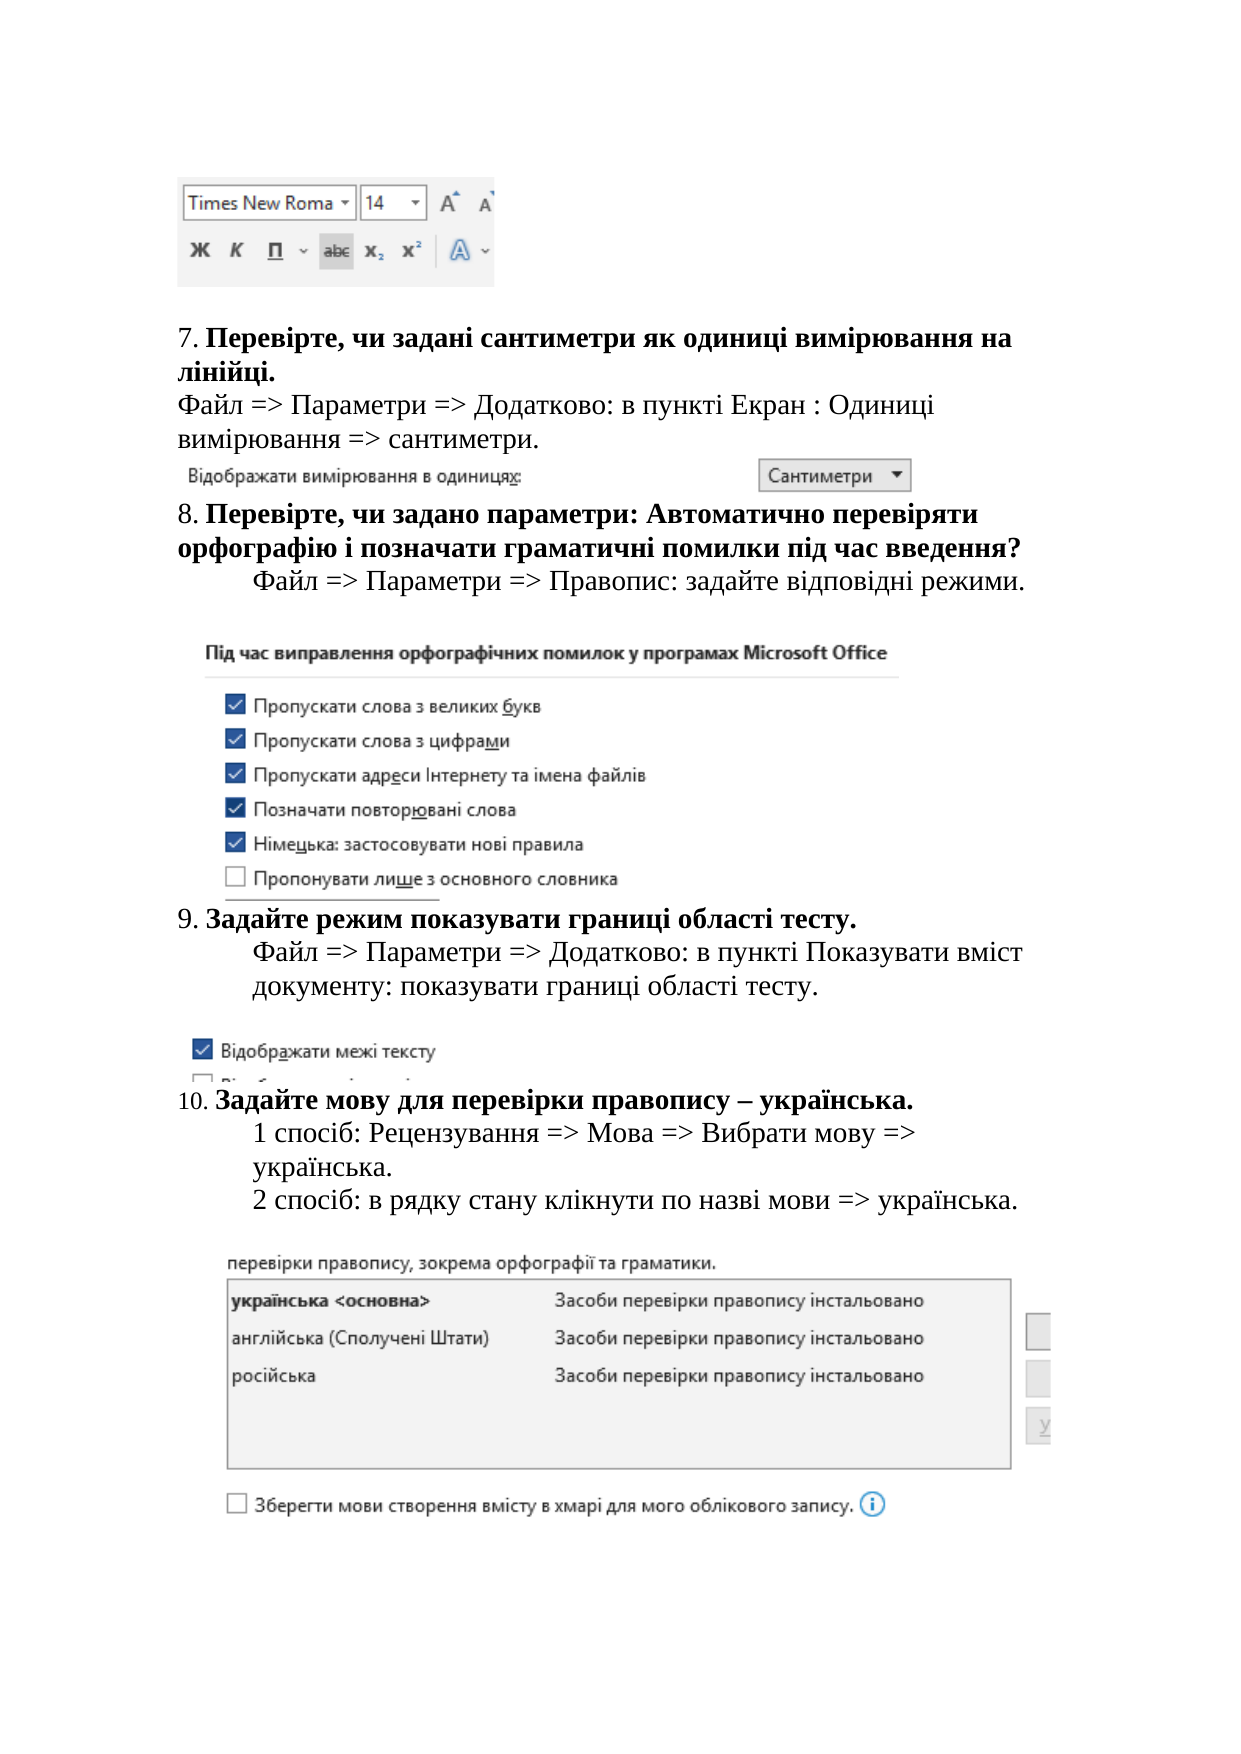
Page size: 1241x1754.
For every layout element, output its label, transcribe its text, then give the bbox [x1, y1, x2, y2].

text 1 спосіб: Рецензування => Мова => Вибрати мову => українська. [252, 1115, 1063, 1182]
picture [177, 1249, 1051, 1520]
text 10. Задайте мову для перевірки правопису – українська. [177, 1082, 1063, 1115]
text Файл => Параметри => Правопис: задайте відповідні режими. [252, 563, 1063, 597]
picture [177, 454, 962, 497]
picture [177, 177, 495, 287]
text 2 спосіб: в рядку стану клікнути по назві мови => українська. [252, 1182, 1063, 1216]
text Файл => Параметри => Додатково: в пункті Показувати вміст документу: показувати границі області тесту. [252, 934, 1063, 1001]
text 9. Задайте режим показувати границі області тесту. [177, 901, 1063, 934]
picture [177, 1035, 478, 1082]
text 7. Перевірте, чи задані сантиметри як одиниці вимірювання на лінійці. [177, 320, 1063, 387]
text 8. Перевірте, чи задано параметри: Автоматично перевіряти орфографію і позначати граматичні помилки під час введення? [177, 496, 1063, 563]
text Файл => Параметри => Додатково: в пункті Екран : Одиниці вимірювання => сантиметри. [177, 387, 1063, 454]
picture [177, 625, 899, 901]
